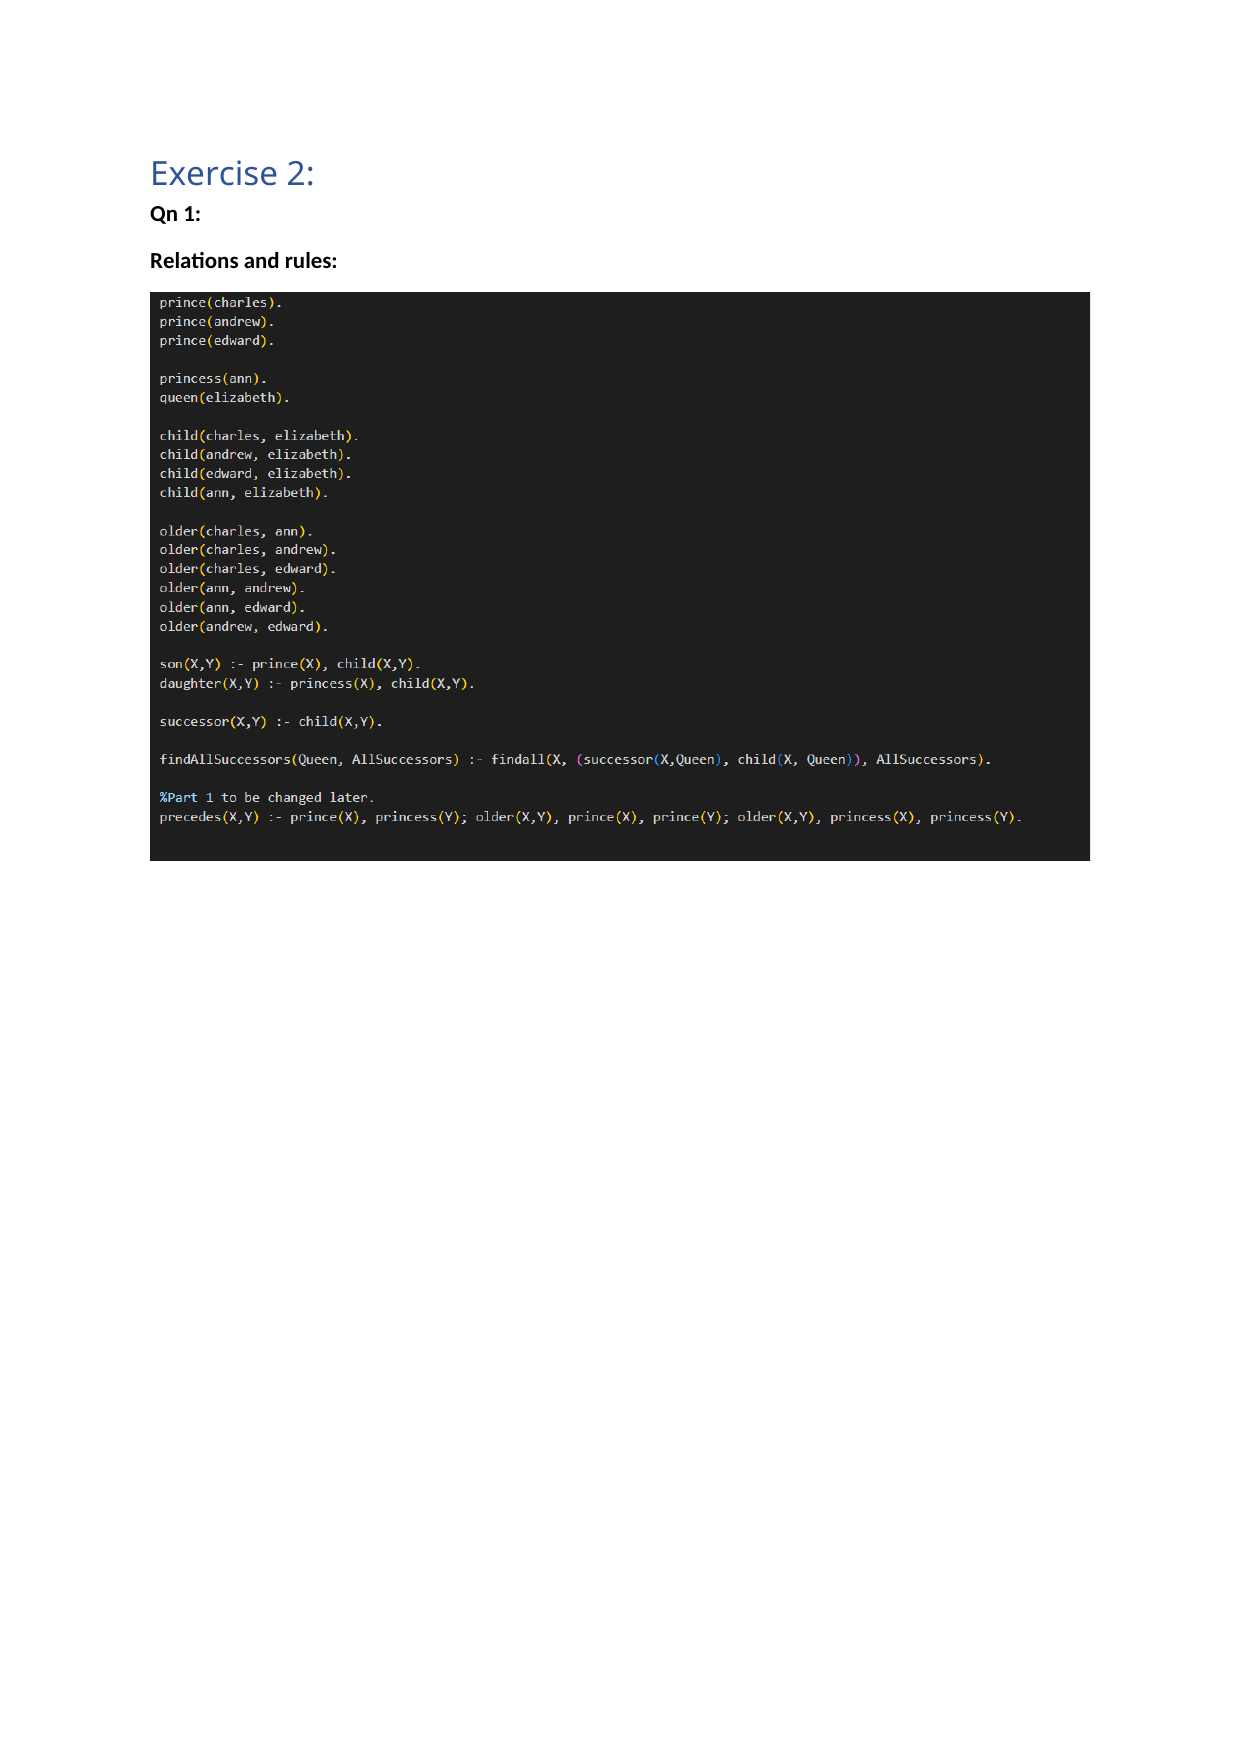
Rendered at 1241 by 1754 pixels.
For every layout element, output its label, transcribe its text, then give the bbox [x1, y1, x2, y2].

text Qn 1: [150, 199, 1090, 227]
subtitle Exercise 2: [150, 150, 1090, 195]
picture [150, 292, 1091, 861]
text Relations and rules: [150, 246, 1090, 274]
